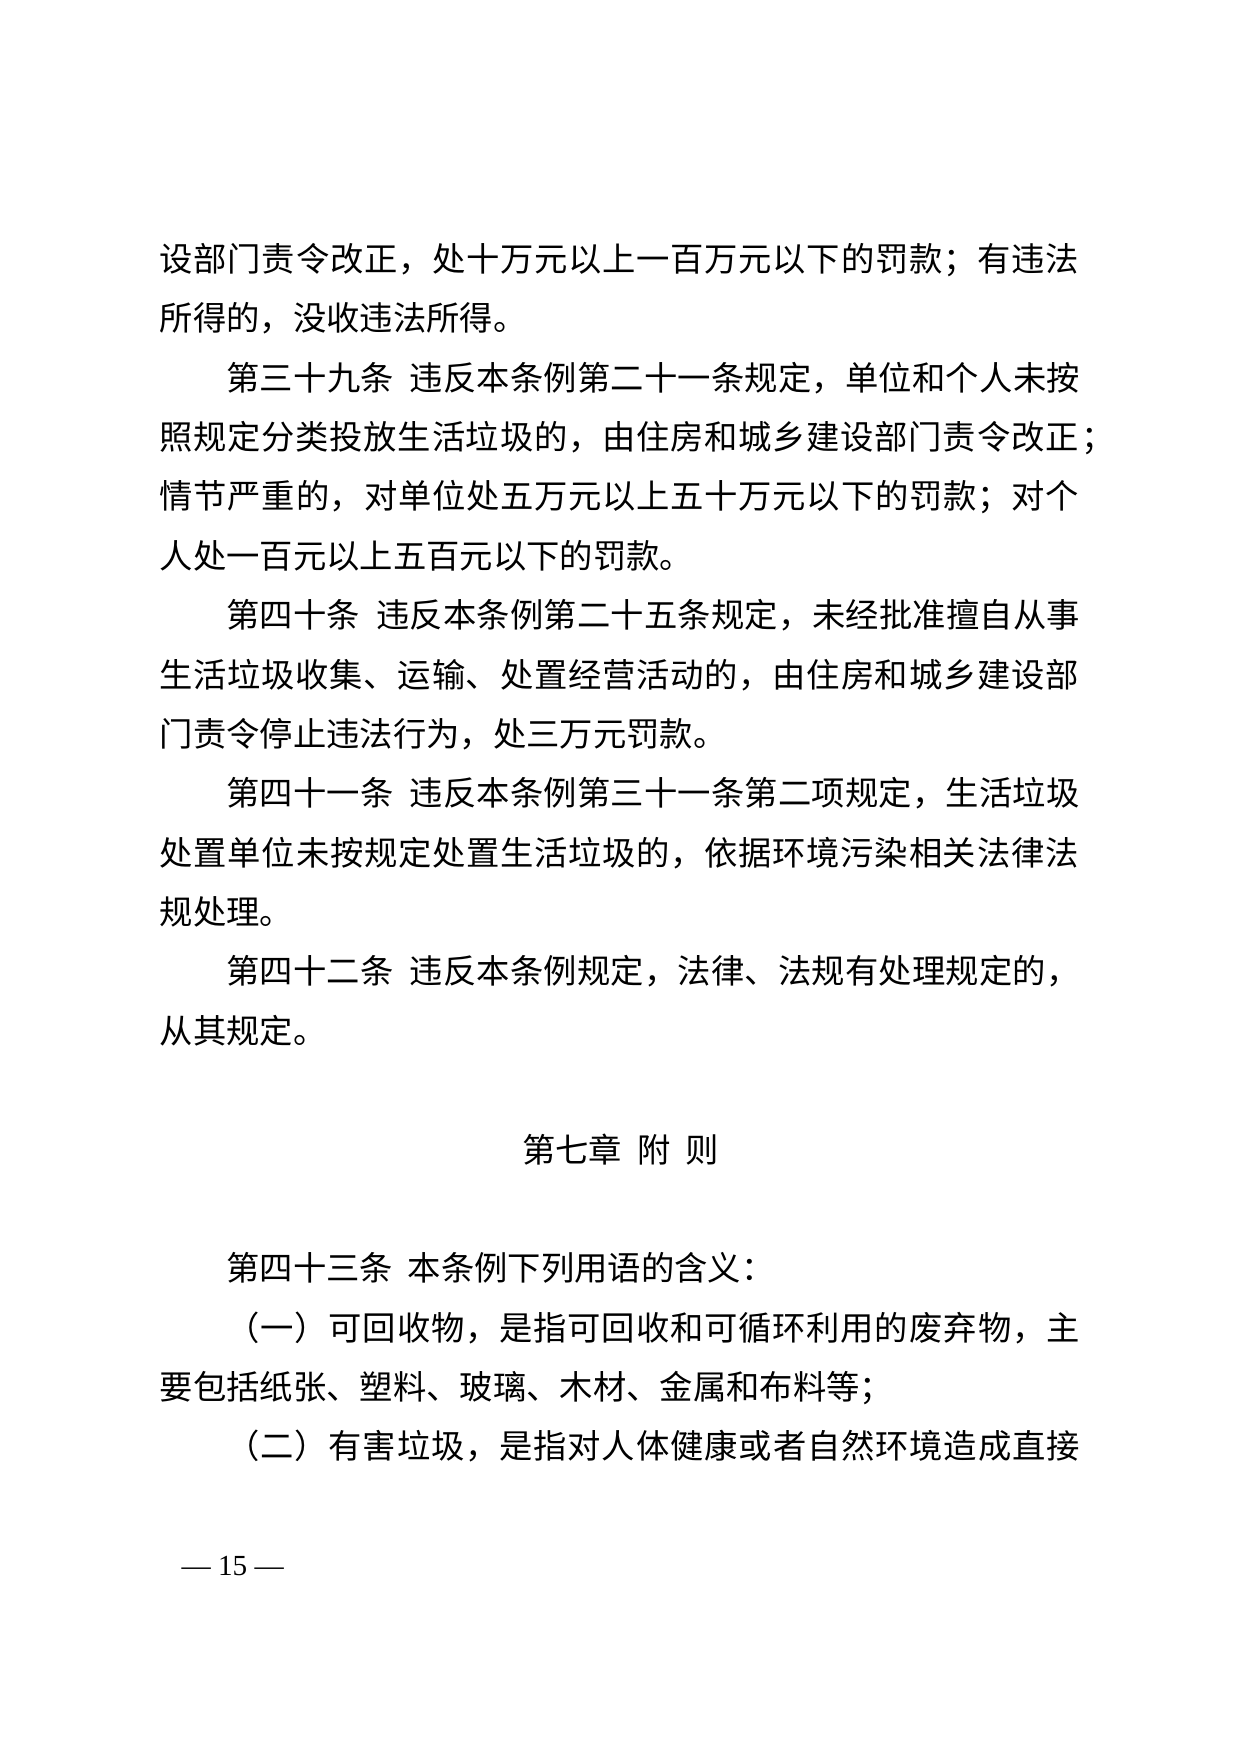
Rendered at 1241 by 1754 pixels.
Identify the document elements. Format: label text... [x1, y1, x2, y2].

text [159, 1411, 1081, 1471]
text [159, 224, 1081, 343]
text 第三十九条 违反本条例第二十一条规定，单位和个人未按照规定分类投放生活垃圾的，由住房和城乡建设部门责令改正；情节严重的，对单位处五万元以上五十万元以下的罚款；对个人处一百元以上五百元以下的罚款。 [159, 343, 1081, 580]
text 第四十一条 违反本条例第三十一条第二项规定，生活垃圾处置单位未按规定处置生活垃圾的，依据环境污染相关法律法规处理。 [159, 758, 1081, 936]
text （一）可回收物，是指可回收和可循环利用的废弃物，主要包括纸张、塑料、玻璃、木材、金属和布料等； [159, 1293, 1081, 1411]
text 第四十条 违反本条例第二十五条规定，未经批准擅自从事生活垃圾收集、运输、处置经营活动的，由住房和城乡建设部门责令停止违法行为，处三万元罚款。 [159, 580, 1081, 758]
text 第四十三条 本条例下列用语的含义： [159, 1233, 1081, 1293]
text 第七章 附 则 [159, 1114, 1081, 1174]
text 第四十二条 违反本条例规定，法律、法规有处理规定的，从其规定。 [159, 936, 1081, 1055]
